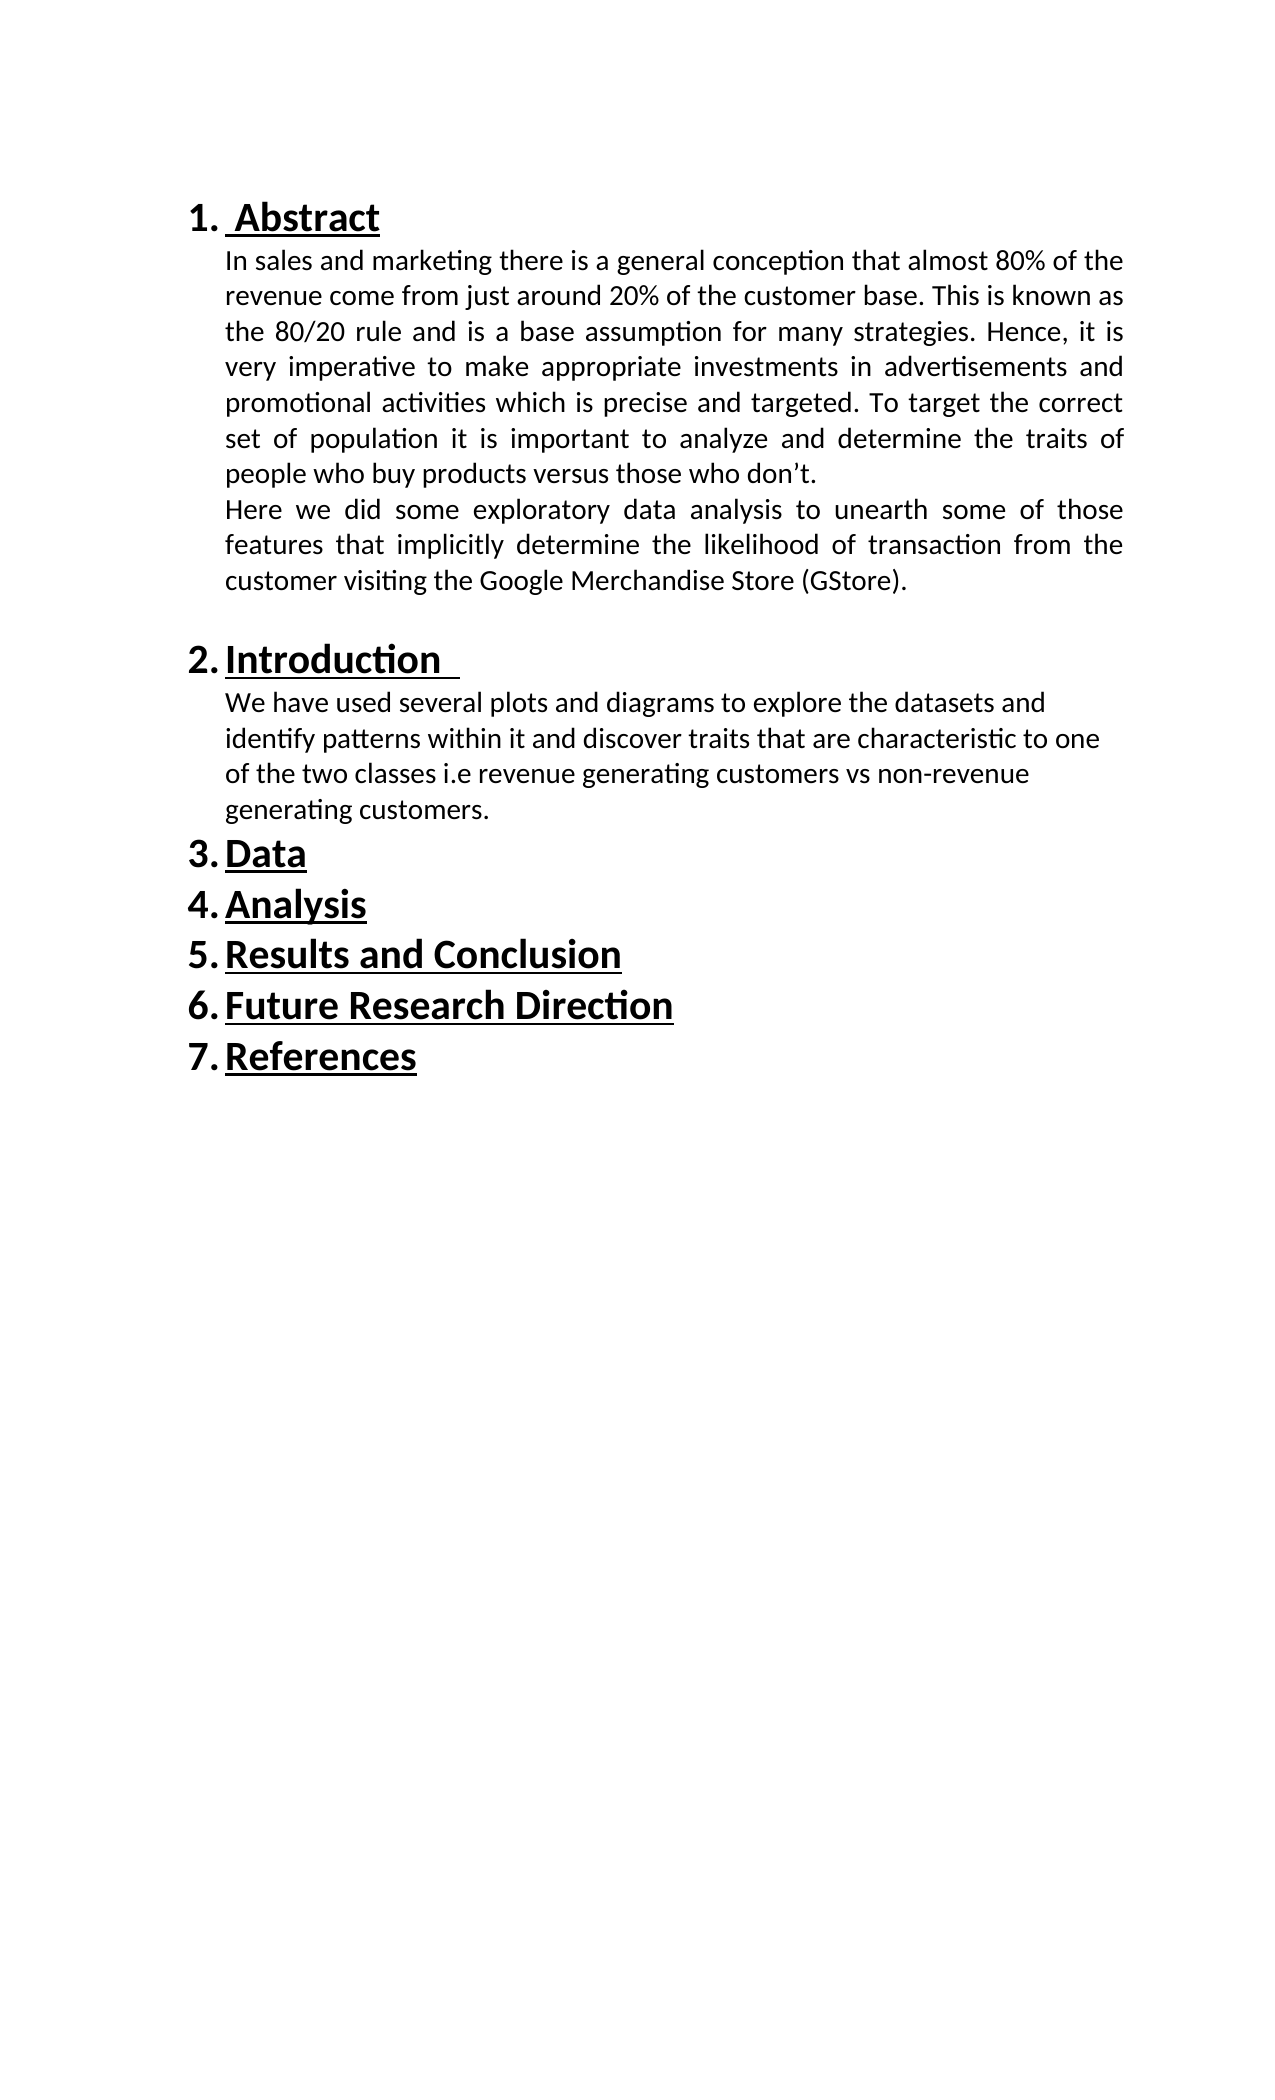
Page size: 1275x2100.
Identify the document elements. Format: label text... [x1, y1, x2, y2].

list Analysis [187, 878, 1125, 928]
list Introduction [187, 633, 1125, 684]
list Results and Conclusion [187, 928, 1125, 979]
list Abstract [187, 191, 1125, 242]
list Data [187, 827, 1125, 878]
list In sales and marketing there is a general conception that almost 80% of the revenue come from just around 20% of the customer base. This is known as the 80/20 rule and is a base assumption for many strategies. Hence, it is very imperative to make appropriate investments in advertisements and promotional activities which is precise and targeted. To target the correct set of population it is important to analyze and determine the traits of people who buy products versus those who don’t. [225, 242, 1125, 491]
list Here we did some exploratory data analysis to unearth some of those features that implicitly determine the likelihood of transaction from the customer visiting the Google Merchandise Store (GStore). [225, 491, 1125, 598]
list We have used several plots and diagrams to explore the datasets and identify patterns within it and discover traits that are characteristic to one of the two classes i.e revenue generating customers vs non-revenue generating customers. [225, 684, 1125, 827]
list Future Research Direction [187, 979, 1125, 1030]
list References [187, 1030, 1125, 1081]
